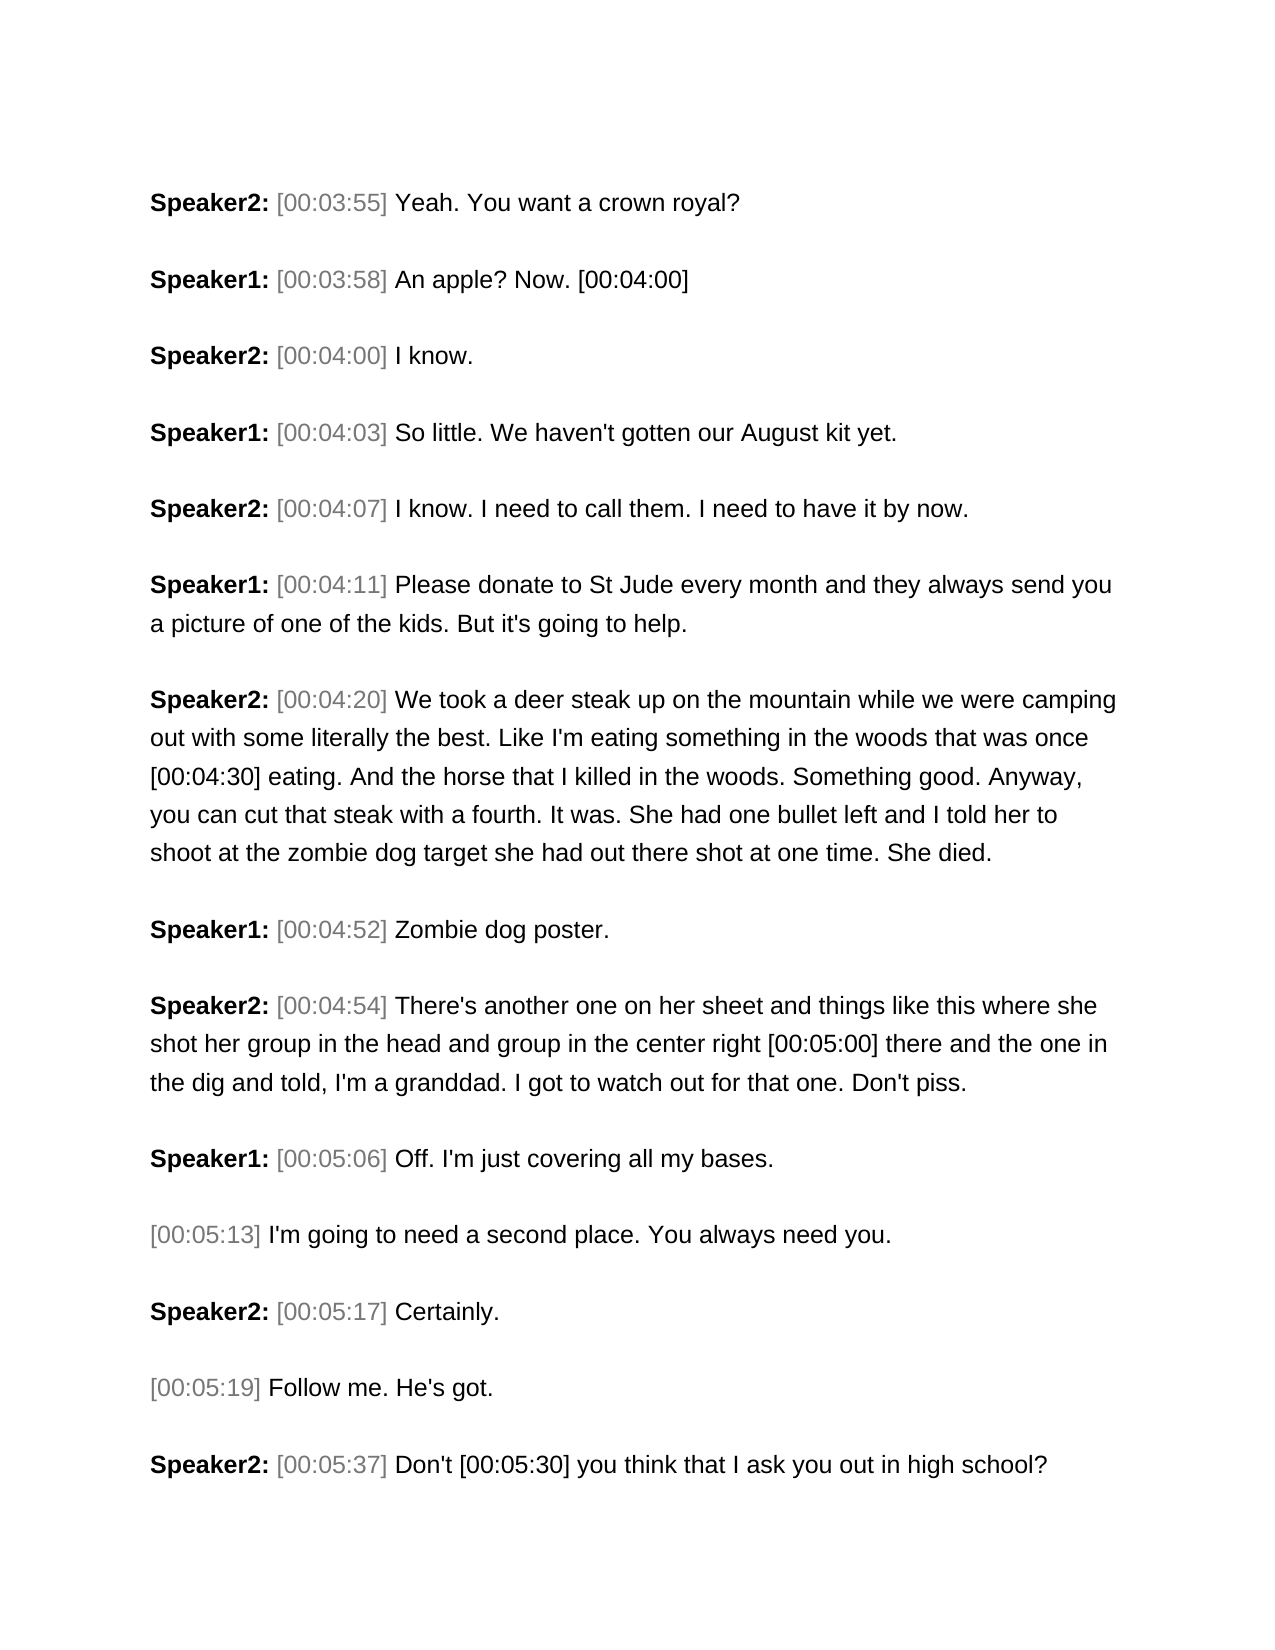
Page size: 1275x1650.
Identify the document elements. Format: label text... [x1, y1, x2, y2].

text Speaker1: [00:04:03] So little. We haven't gotten our August kit yet. [150, 418, 1125, 446]
text [00:05:19] Follow me. He's got. [150, 1373, 1125, 1402]
text Speaker2: [00:04:54] There's another one on her sheet and things like this where she shot her group in the head and group in the center right [00:05:00] there and the one in the dig and told, I'm a granddad. I got to watch out for that one. Don't piss. [150, 991, 1125, 1096]
text Speaker2: [00:04:07] I know. I need to call them. I need to have it by now. [150, 494, 1125, 523]
text Speaker1: [00:04:11] Please donate to St Jude every month and they always send you a picture of one of the kids. But it's going to help. [150, 571, 1125, 637]
text Speaker2: [00:03:55] Yeah. You want a crown royal? [150, 188, 1125, 217]
text Speaker2: [00:04:00] I know. [150, 341, 1125, 370]
text Speaker2: [00:04:20] We took a deer steak up on the mountain while we were camping out with some literally the best. Like I'm eating something in the woods that was once [00:04:30] eating. And the horse that I killed in the woods. Something good. Anyway, you can cut that steak with a fourth. It was. She had one bullet left and I told her to shoot at the zombie dog target she had out there shot at one time. She died. [150, 685, 1125, 867]
text Speaker1: [00:04:52] Zombie dog poster. [150, 914, 1125, 943]
text [00:05:13] I'm going to need a second place. You always need you. [150, 1220, 1125, 1249]
text Speaker1: [00:03:58] An apple? Now. [00:04:00] [150, 265, 1125, 293]
text Speaker2: [00:05:17] Certainly. [150, 1297, 1125, 1326]
text Speaker1: [00:05:06] Off. I'm just covering all my bases. [150, 1144, 1125, 1173]
text Speaker2: [00:05:37] Don't [00:05:30] you think that I ask you out in high school? [150, 1450, 1125, 1478]
